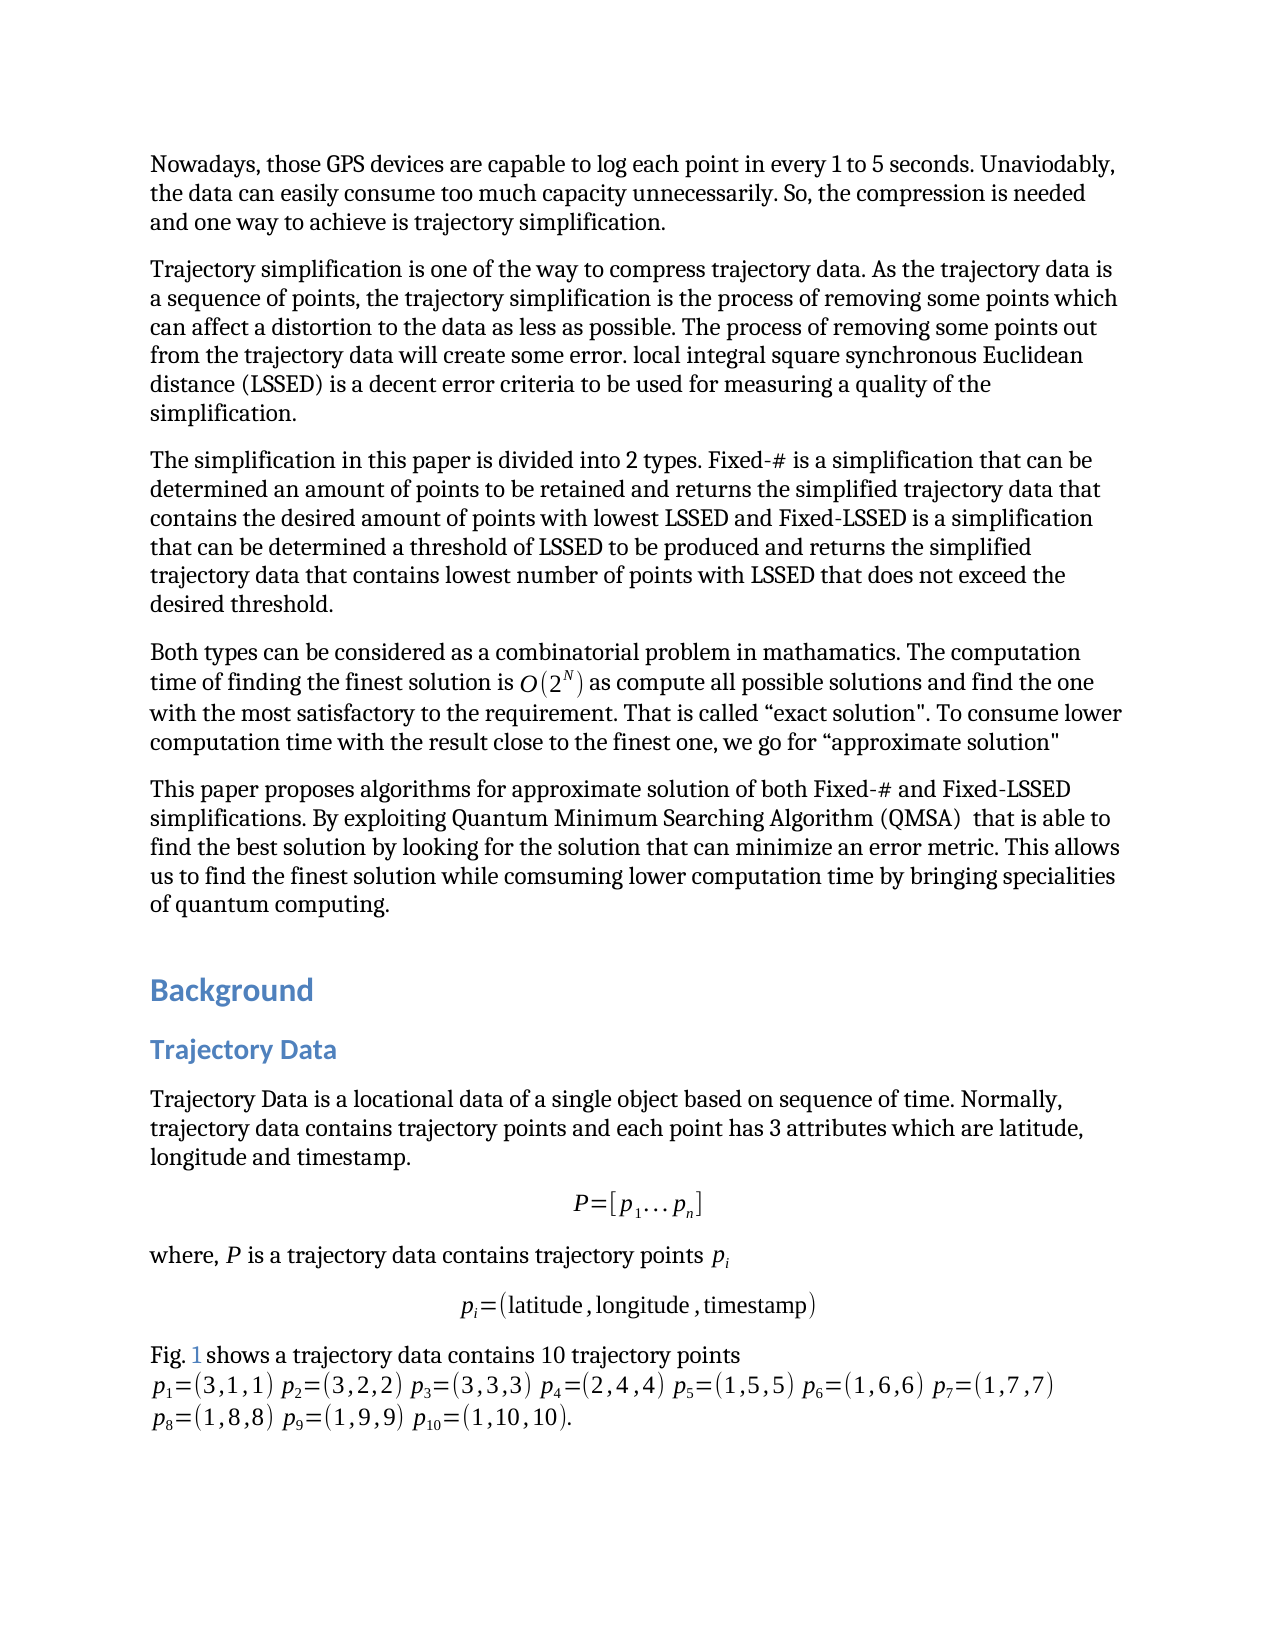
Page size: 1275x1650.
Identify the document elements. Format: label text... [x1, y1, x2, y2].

text where, is a trajectory data contains trajectory points [150, 1240, 1125, 1272]
text Fig. 1 shows a trajectory data contains trajectory points . [150, 1341, 1125, 1434]
text Trajectory simplification is one of the way to compress trajectory data. As the trajectory data is a sequence of points, the trajectory simplification is the process of removing some points which can affect a distortion to the data as less as possible. The process of removing some points out from the trajectory data will create some error. local integral square synchronous Euclidean distance (LSSED) is a decent error criteria to be used for measuring a quality of the simplification. [150, 255, 1125, 427]
subtitle Background [150, 969, 1125, 1010]
text The simplification in this paper is divided into 2 types. Fixed-# is a simplification that can be determined an amount of points to be retained and returns the simplified trajectory data that contains the desired amount of points with lowest LSSED and Fixed-LSSED is a simplification that can be determined a threshold of LSSED to be produced and returns the simplified trajectory data that contains lowest number of points with LSSED that does not exceed the desired threshold. [150, 446, 1125, 619]
text Trajectory Data is a locational data of a single object based on sequence of time. Normally, trajectory data contains trajectory points and each point has 3 attributes which are latitude, longitude and timestamp. [150, 1085, 1125, 1171]
subtitle Trajectory Data [150, 1031, 1125, 1066]
text This paper proposes algorithms for approximate solution of both Fixed-# and Fixed-LSSED simplifications. By exploiting Quantum Minimum Searching Algorithm (QMSA) that is able to find the best solution by looking for the solution that can minimize an error metric. This allows us to find the finest solution while comsuming lower computation time by bringing specialities of quantum computing. [150, 775, 1125, 919]
text Both types can be considered as a combinatorial problem in mathamatics. The computation time of finding the finest solution is as compute all possible solutions and find the one with the most satisfactory to the requirement. That is called “exact solution". To consume lower computation time with the result close to the finest one, we go for “approximate solution" [150, 637, 1125, 757]
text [150, 150, 1125, 236]
